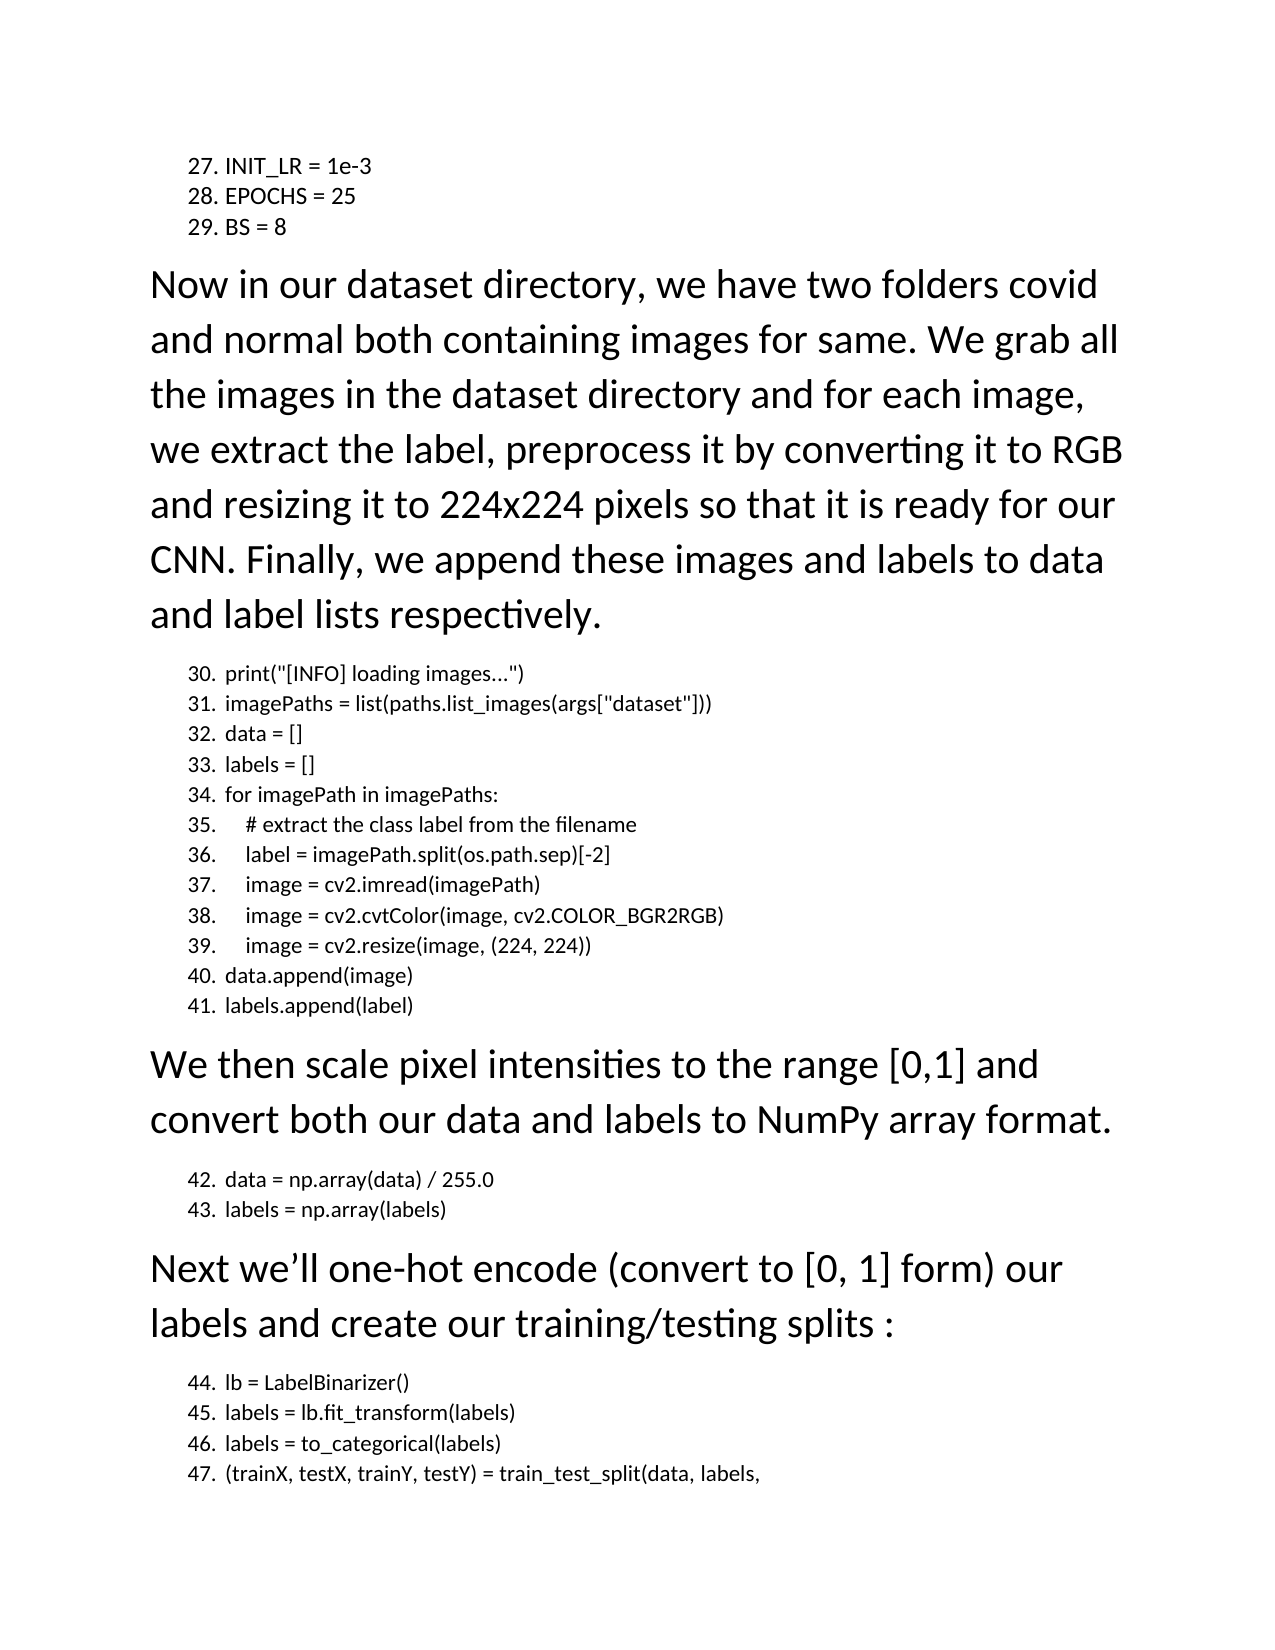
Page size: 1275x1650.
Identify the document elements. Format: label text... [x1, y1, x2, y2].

list labels = lb.fit_transform(labels) [187, 1398, 1125, 1427]
list labels = to_categorical(labels) [187, 1429, 1125, 1457]
list print("[INFO] loading images...") [187, 659, 1125, 687]
list data.append(image) [187, 961, 1125, 989]
list image = cv2.imread(imagePath) [187, 871, 1125, 899]
list data = [] [187, 719, 1125, 748]
list imagePaths = list(paths.list_images(args["dataset"])) [187, 689, 1125, 717]
list INIT_LR = 1e-3 [187, 150, 1125, 181]
list (trainX, testX, trainY, testY) = train_test_split(data, labels, [187, 1459, 1125, 1487]
list labels = [] [187, 750, 1125, 778]
list BS = 8 [187, 211, 1125, 242]
list labels = np.array(labels) [187, 1195, 1125, 1223]
list # extract the class label from the filename [187, 810, 1125, 838]
text We then scale pixel intensities to the range [0,1] and convert both our data and labels to NumPy array format. [150, 1038, 1125, 1144]
list lb = LabelBinarizer() [187, 1368, 1125, 1396]
text Next we’ll one-hot encode (convert to [0, 1] form) our labels and create our training/testing splits : [150, 1242, 1125, 1348]
list image = cv2.cvtColor(image, cv2.COLOR_BGR2RGB) [187, 901, 1125, 929]
list image = cv2.resize(image, (224, 224)) [187, 931, 1125, 959]
list label = imagePath.split(os.path.sep)[-2] [187, 840, 1125, 868]
list EPOCHS = 25 [187, 181, 1125, 211]
text Now in our dataset directory, we have two folders covid and normal both containing images for same. We grab all the images in the dataset directory and for each image, we extract the label, preprocess it by converting it to RGB and resizing it to 224x224 pixels so that it is ready for our CNN. Finally, we append these images and labels to data and label lists respectively. [150, 258, 1125, 638]
list labels.append(label) [187, 991, 1125, 1019]
list data = np.array(data) / 255.0 [187, 1165, 1125, 1193]
list for imagePath in imagePaths: [187, 780, 1125, 808]
